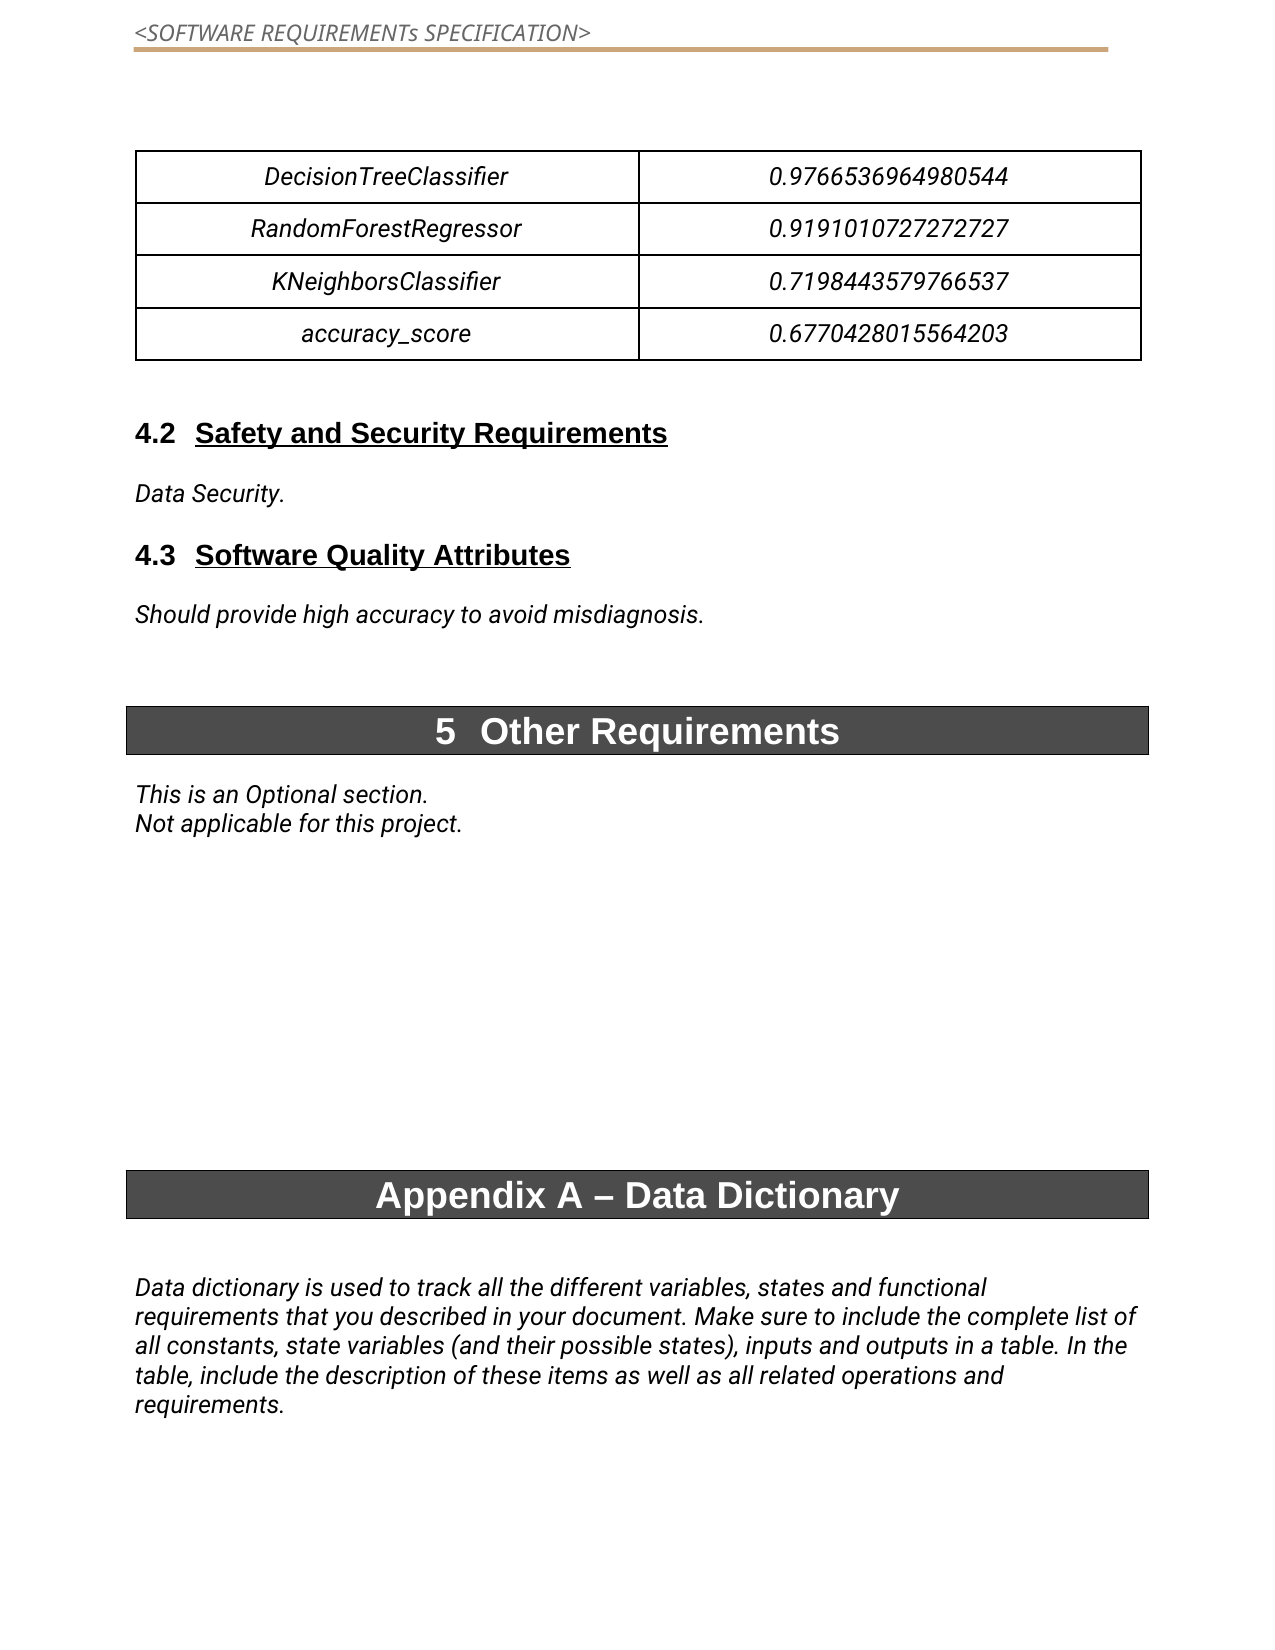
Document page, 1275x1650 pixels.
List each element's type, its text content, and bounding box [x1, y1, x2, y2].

text Not applicable for this project. [135, 809, 1140, 839]
text Data Security. [135, 479, 1140, 508]
table_cell 0.9766536964980544 [640, 152, 1140, 202]
table_cell accuracy_score [137, 309, 638, 359]
text Data dictionary is used to track all the different variables, states and functional requirements that you described in your document. Make sure to include the complete list of all constants, state variables (and their possible states), inputs and outputs in a table. In the table, include the description of these items as well as all related operations and requirements. [135, 1273, 1140, 1419]
table_cell 0.9191010727272727 [640, 204, 1140, 254]
table_cell 0.6770428015564203 [640, 309, 1140, 359]
table_cell 0.7198443579766537 [640, 256, 1140, 307]
picture [133, 47, 1109, 52]
text Should provide high accuracy to avoid misdiagnosis. [135, 600, 1140, 629]
table_cell DecisionTreeClassifier [137, 152, 638, 202]
text This is an Optional section. [135, 780, 1140, 809]
subtitle Other Requirements [127, 707, 1148, 754]
text Appendix A – Data Dictionary [127, 1171, 1148, 1218]
subtitle Safety and Security Requirements [135, 416, 1140, 450]
table_cell KNeighborsClassifier [137, 256, 638, 307]
subtitle Software Quality Attributes [135, 537, 1140, 571]
table_cell RandomForestRegressor [137, 204, 638, 254]
